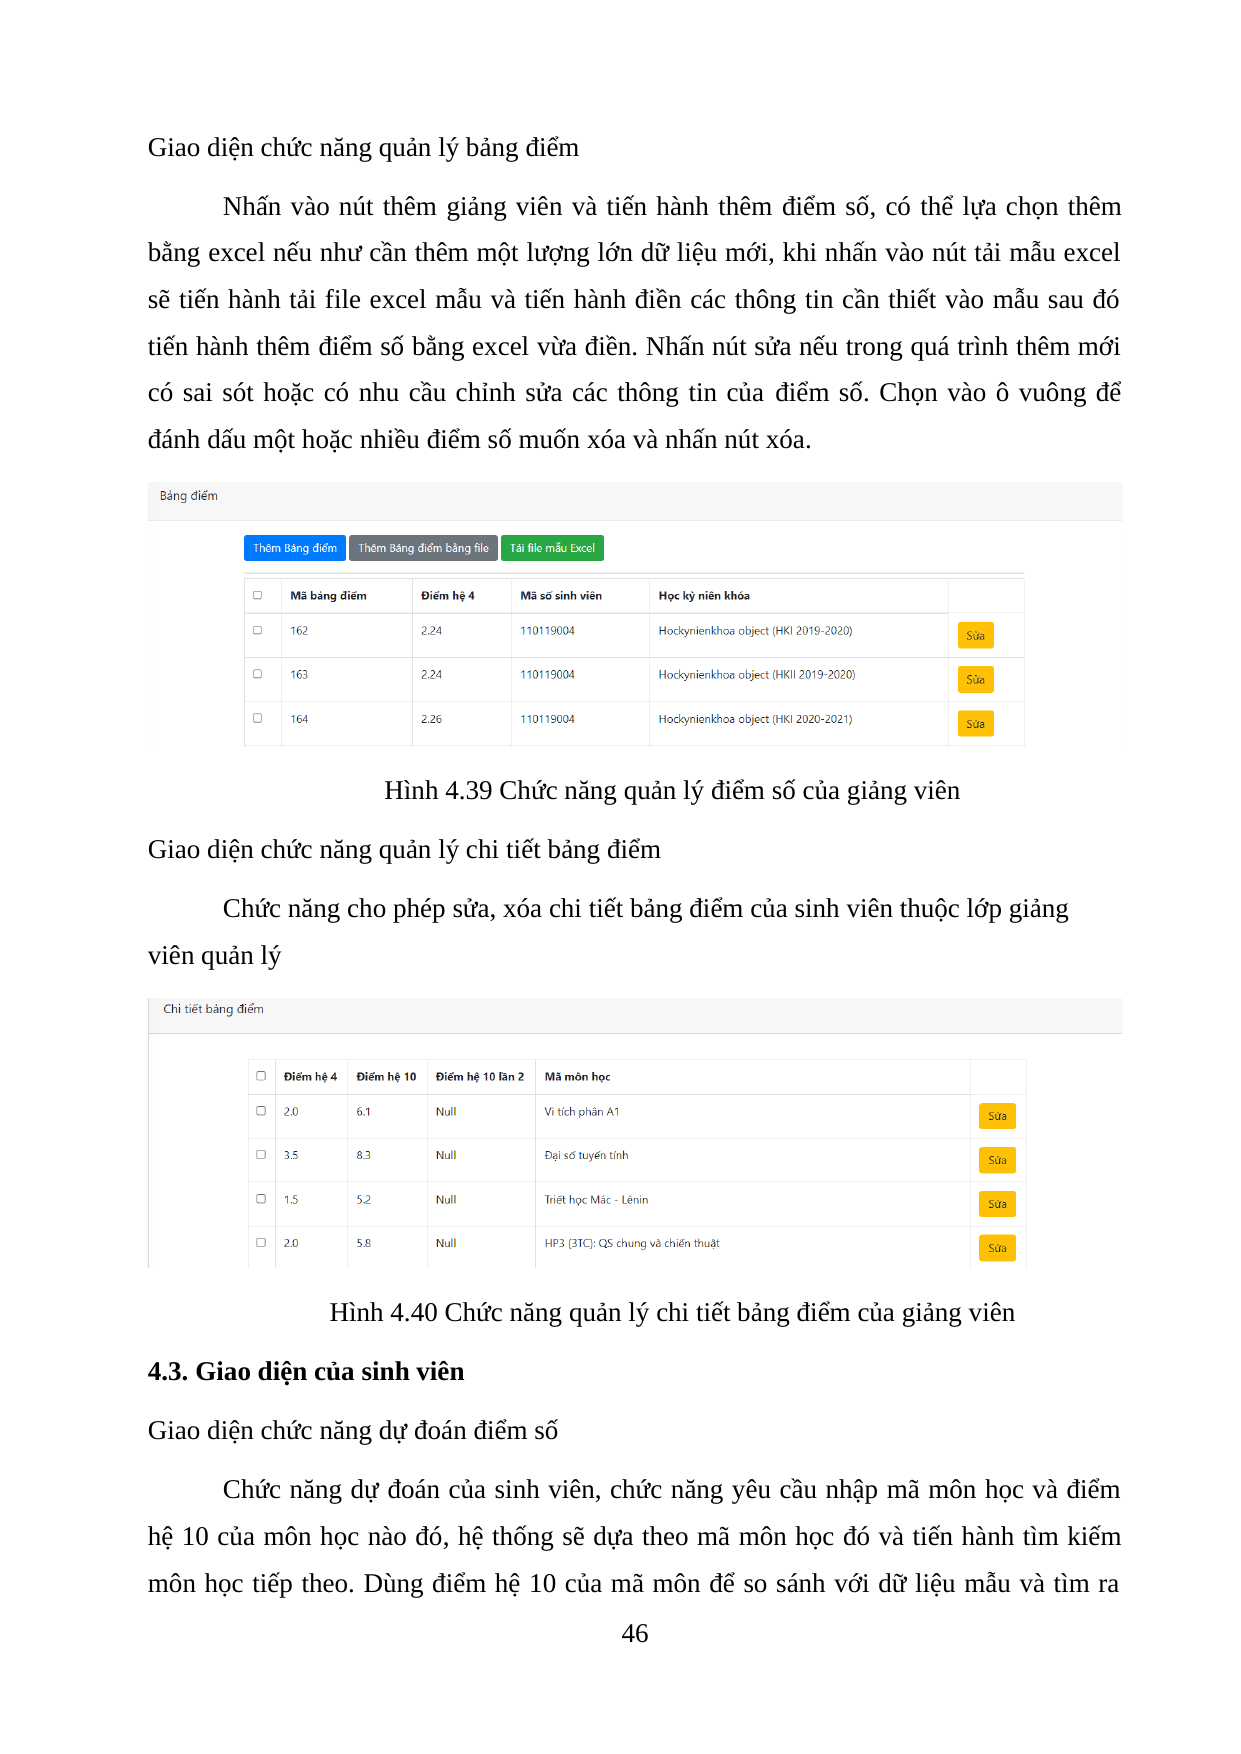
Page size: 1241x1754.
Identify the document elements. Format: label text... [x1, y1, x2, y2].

text Giao diện chức năng quản lý chi tiết bảng điểm [148, 833, 1122, 864]
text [148, 1473, 1122, 1598]
text Nhấn vào nút thêm giảng viên và tiến hành thêm điểm số, có thể lựa chọn thêm bằng excel nếu như cần thêm một lượng lớn dữ liệu mới, khi nhấn vào nút tải mẫu excel sẽ tiến hành tải file excel mẫu và tiến hành điền các thông tin cần thiết vào mẫu sau đó tiến hành thêm điểm số bằng excel vừa điền. Nhấn nút sửa nếu trong quá trình thêm mới có sai sót hoặc có nhu cầu chỉnh sửa các thông tin của điểm số. Chọn vào ô vuông để đánh dấu một hoặc nhiều điểm số muốn xóa và nhấn nút xóa. [148, 190, 1122, 454]
text Chức năng cho phép sửa, xóa chi tiết bảng điểm của sinh viên thuộc lớp giảng viên quản lý [148, 892, 1122, 970]
text Giao diện chức năng quản lý bảng điểm [148, 131, 1122, 162]
subtitle Giao diện của sinh viên [148, 1355, 1122, 1386]
text Giao diện chức năng dự đoán điểm số [148, 1414, 1122, 1445]
picture [147, 482, 1123, 747]
picture [147, 998, 1123, 1268]
